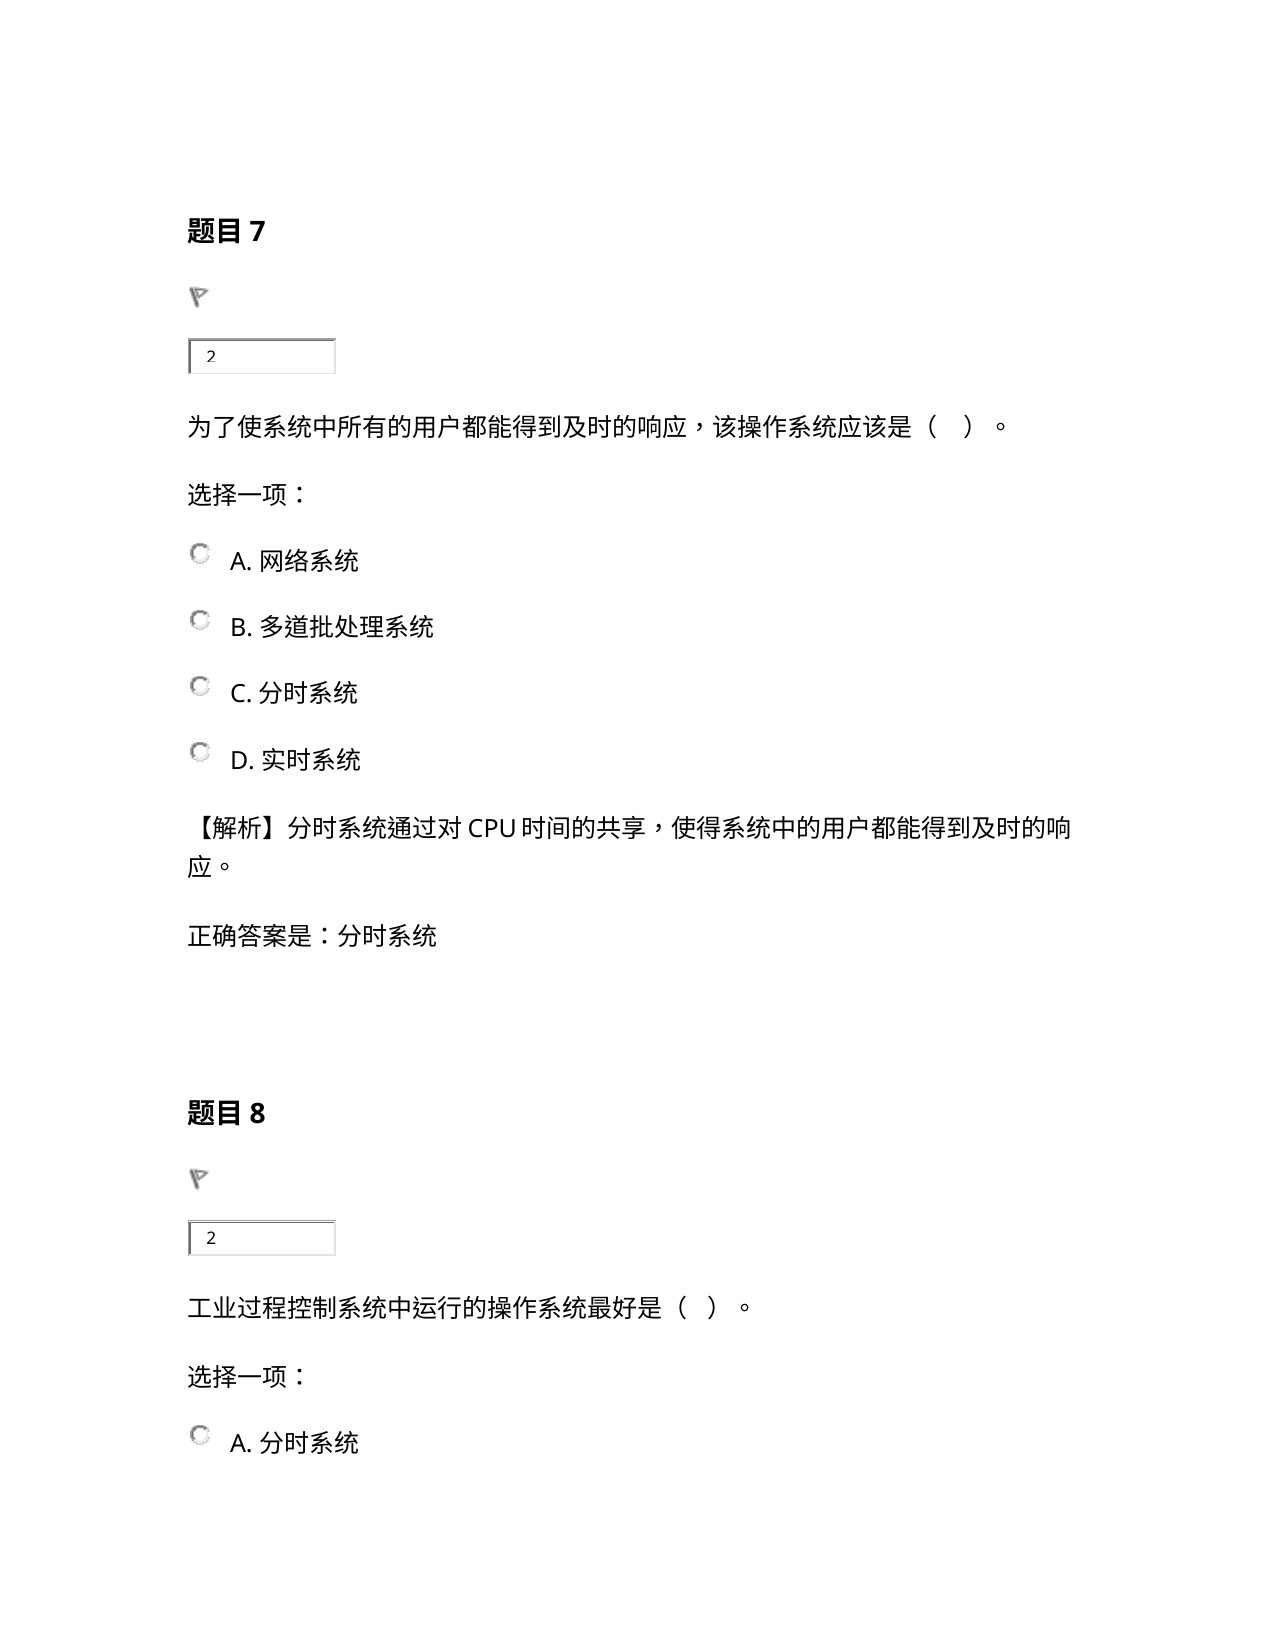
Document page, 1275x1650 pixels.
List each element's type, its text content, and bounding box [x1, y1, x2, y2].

text 选择一项： [187, 478, 1087, 512]
text C. 分时系统 [187, 670, 1087, 710]
text 【解析】分时系统通过对CPU时间的共享，使得系统中的用户都能得到及时的响应。 [187, 811, 1087, 884]
text A. 分时系统 [187, 1419, 1087, 1459]
picture [187, 1166, 213, 1192]
text 正确答案是：分时系统 [187, 918, 1087, 952]
text 题目8 [187, 1093, 1087, 1132]
text A. 网络系统 [187, 538, 1087, 578]
text D. 实时系统 [187, 736, 1087, 776]
text 题目7 [187, 212, 1087, 250]
picture [187, 285, 213, 310]
text 工业过程控制系统中运行的操作系统最好是（ ）。 [187, 1291, 1087, 1325]
text B. 多道批处理系统 [187, 604, 1087, 644]
text 为了使系统中所有的用户都能得到及时的响应，该操作系统应该是（ ）。 [187, 409, 1087, 443]
text 选择一项： [187, 1359, 1087, 1393]
